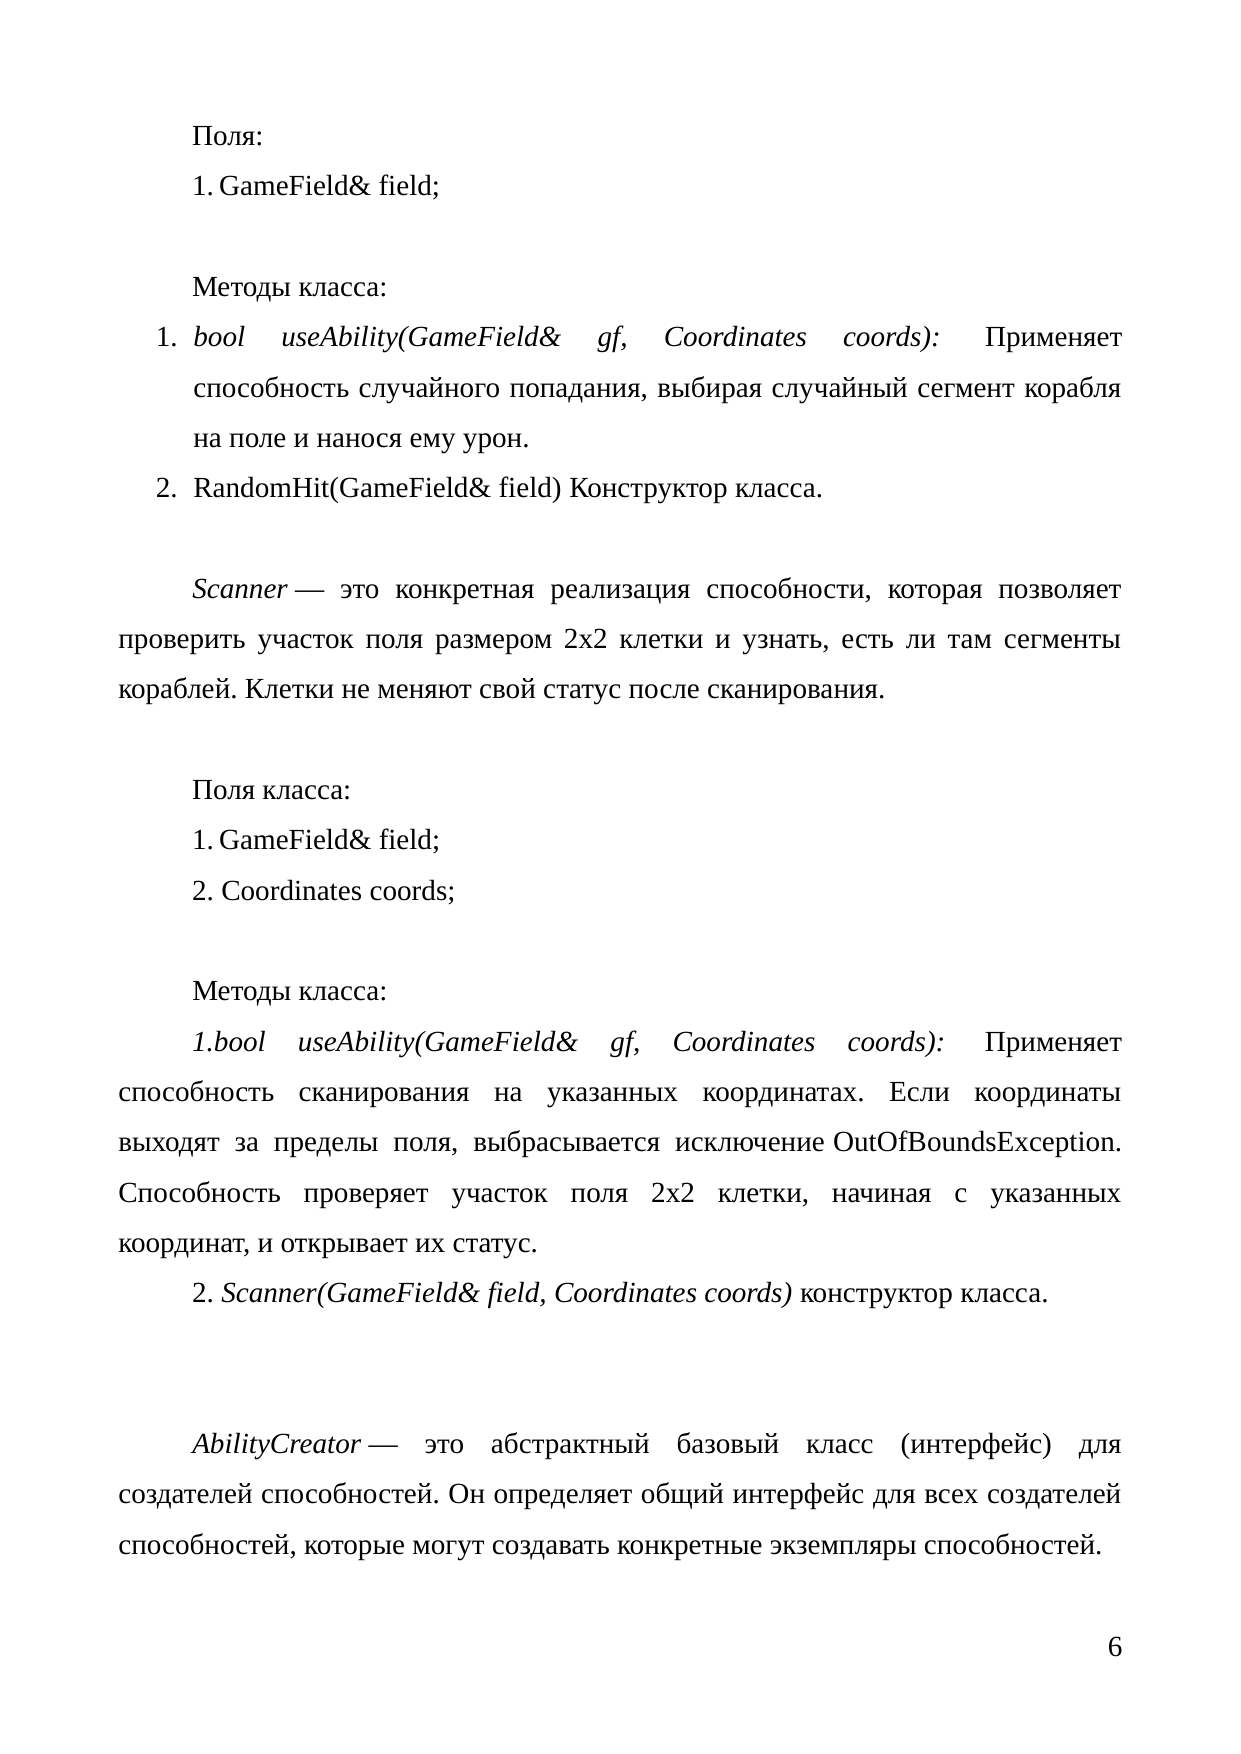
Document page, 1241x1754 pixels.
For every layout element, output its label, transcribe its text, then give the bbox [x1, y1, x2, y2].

text 1. GameField& field; [118, 822, 1122, 856]
text 1.bool useAbility(GameField& gf, Coordinates coords): Применяет способность сканирования на указанных координатах. Если координаты выходят за пределы поля, выбрасывается исключение OutOfBoundsException. Способность проверяет участок поля 2x2 клетки, начиная с указанных координат, и открывает их статус. [118, 1024, 1122, 1258]
text Поля класса: [118, 772, 1122, 806]
text Поля: [118, 118, 1122, 152]
list bool useAbility(GameField& gf, Coordinates coords): Применяет способность случайного попадания, выбирая случайный сегмент корабля на поле и нанося ему урон. [156, 319, 1122, 453]
list RandomHit(GameField& field) Конструктор класса. [156, 470, 1122, 504]
text 2. Coordinates coords; [192, 873, 1122, 906]
text 1. GameField& field; [118, 168, 1122, 202]
text Методы класса: [118, 973, 1122, 1007]
text 2. Scanner(GameField& field, Coordinates coords) конструктор класса. [118, 1275, 1122, 1309]
text Scanner — это конкретная реализация способности, которая позволяет проверить участок поля размером 2x2 клетки и узнать, есть ли там сегменты кораблей. Клетки не меняют свой статус после сканирования. [118, 571, 1122, 705]
text Методы класса: [118, 269, 1122, 303]
